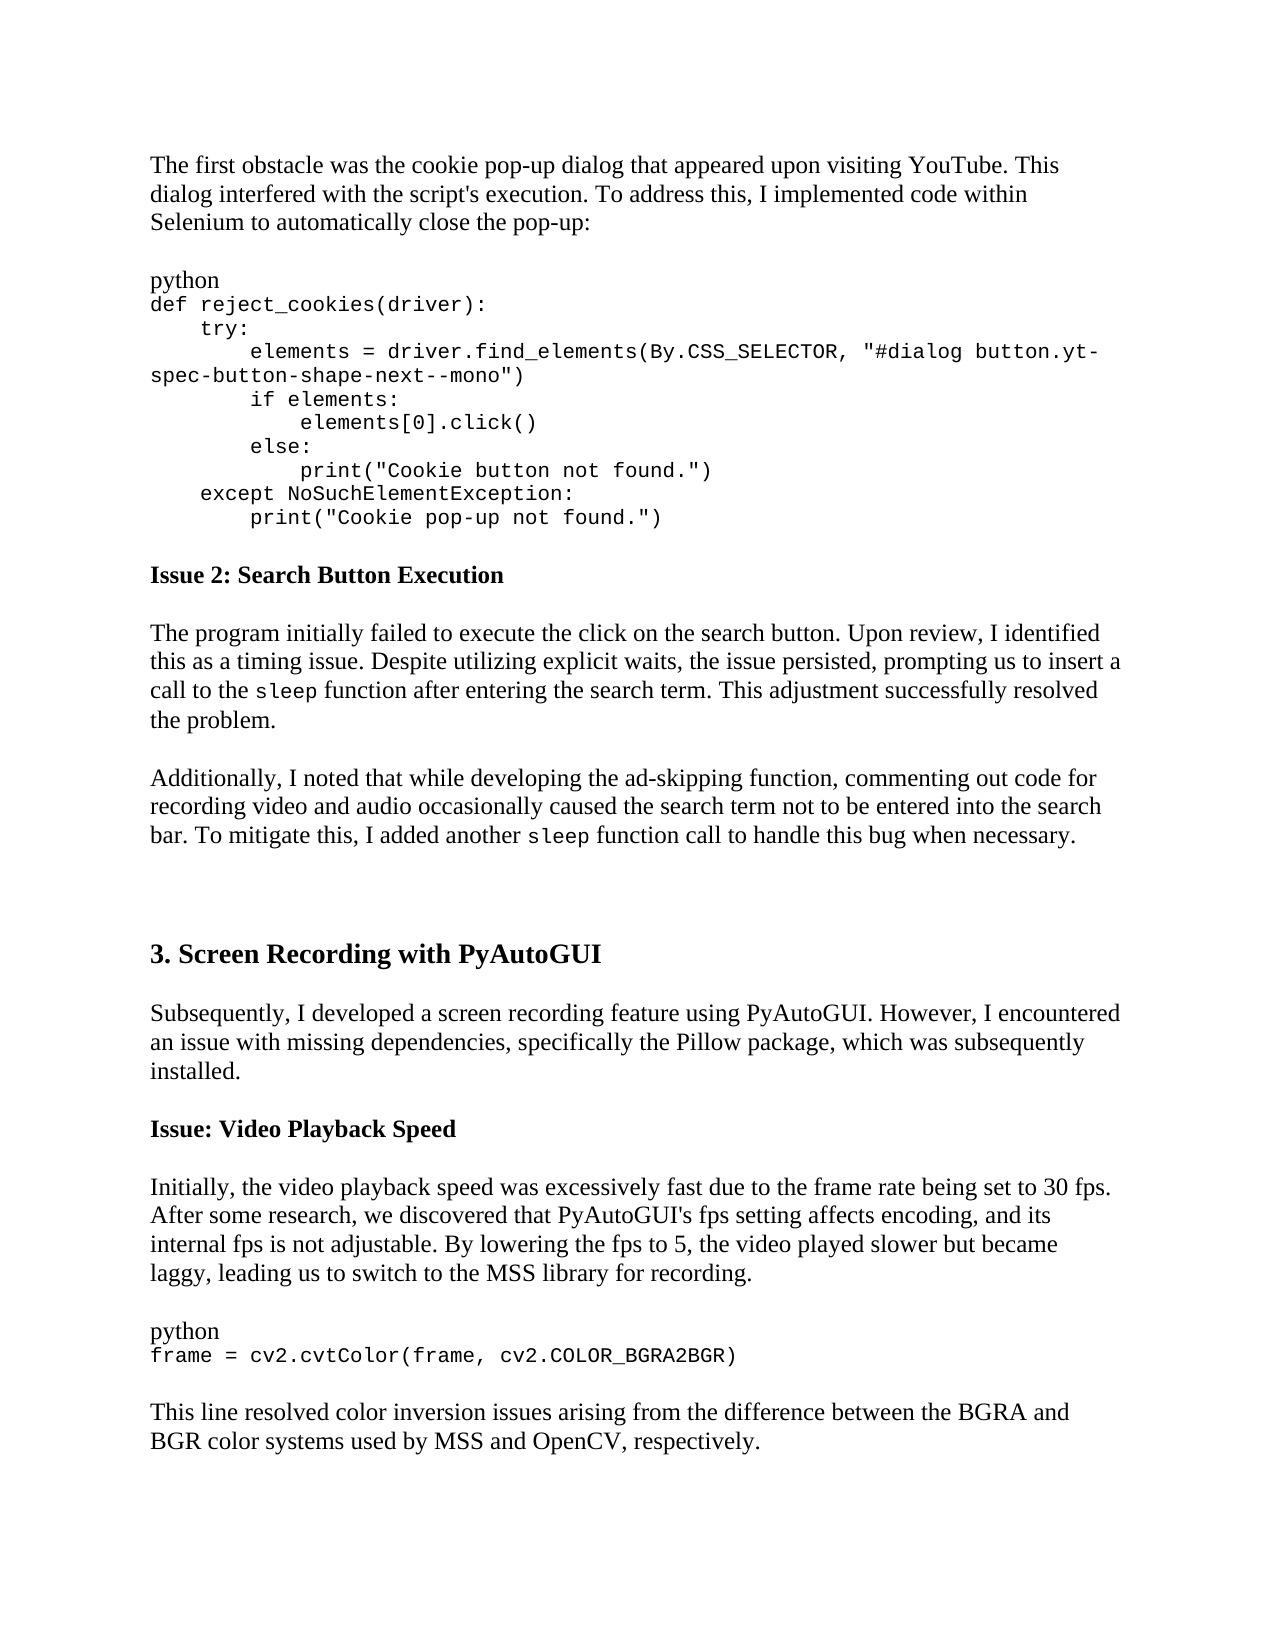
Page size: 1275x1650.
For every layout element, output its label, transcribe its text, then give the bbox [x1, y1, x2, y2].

text elements[0].click() [150, 412, 1125, 436]
text try: [150, 318, 1125, 341]
text def reject_cookies(driver): [150, 294, 1125, 318]
text This line resolved color inversion issues arising from the difference between the BGRA and BGR color systems used by MSS and OpenCV, respectively. [150, 1397, 1125, 1455]
text elements = driver.find_elements(By.CSS_SELECTOR, "#dialog button.yt-spec-button-shape-next--mono") [150, 341, 1125, 389]
text print("Cookie pop-up not found.") [150, 507, 1125, 531]
text Issue: Video Playback Speed [150, 1114, 1125, 1143]
text The first obstacle was the cookie pop-up dialog that appeared upon visiting YouTube. This dialog interfered with the script's execution. To address this, I implemented code within Selenium to automatically close the pop-up: [150, 150, 1125, 236]
text Subsequently, I developed a screen recording feature using PyAutoGUI. However, I encountered an issue with missing dependencies, specifically the Pillow package, which was subsequently installed. [150, 998, 1125, 1085]
text frame = cv2.cvtColor(frame, cv2.COLOR_BGRA2BGR) [150, 1345, 1125, 1368]
text Issue 2: Search Button Execution [150, 560, 1125, 588]
text except NoSuchElementException: [150, 483, 1125, 507]
text The program initially failed to execute the click on the search button. Upon review, I identified this as a timing issue. Despite utilizing explicit waits, the issue persisted, prompting us to insert a call to the sleep function after entering the search term. This adjustment successfully resolved the problem. [150, 618, 1125, 733]
text 3. Screen Recording with PyAutoGUI [150, 937, 1125, 969]
text if elements: [150, 389, 1125, 412]
text python [150, 265, 1125, 294]
text python [150, 1316, 1125, 1345]
text Initially, the video playback speed was excessively fast due to the frame rate being set to 30 fps. After some research, we discovered that PyAutoGUI's fps setting affects encoding, and its internal fps is not adjustable. By lowering the fps to 5, the video played slower but became laggy, leading us to switch to the MSS library for recording. [150, 1172, 1125, 1287]
text Additionally, I noted that while developing the ad-skipping function, commenting out code for recording video and audio occasionally caused the search term not to be entered into the search bar. To mitigate this, I added another sleep function call to handle this bug when necessary. [150, 763, 1125, 850]
text print("Cookie button not found.") [150, 460, 1125, 483]
text else: [150, 436, 1125, 460]
